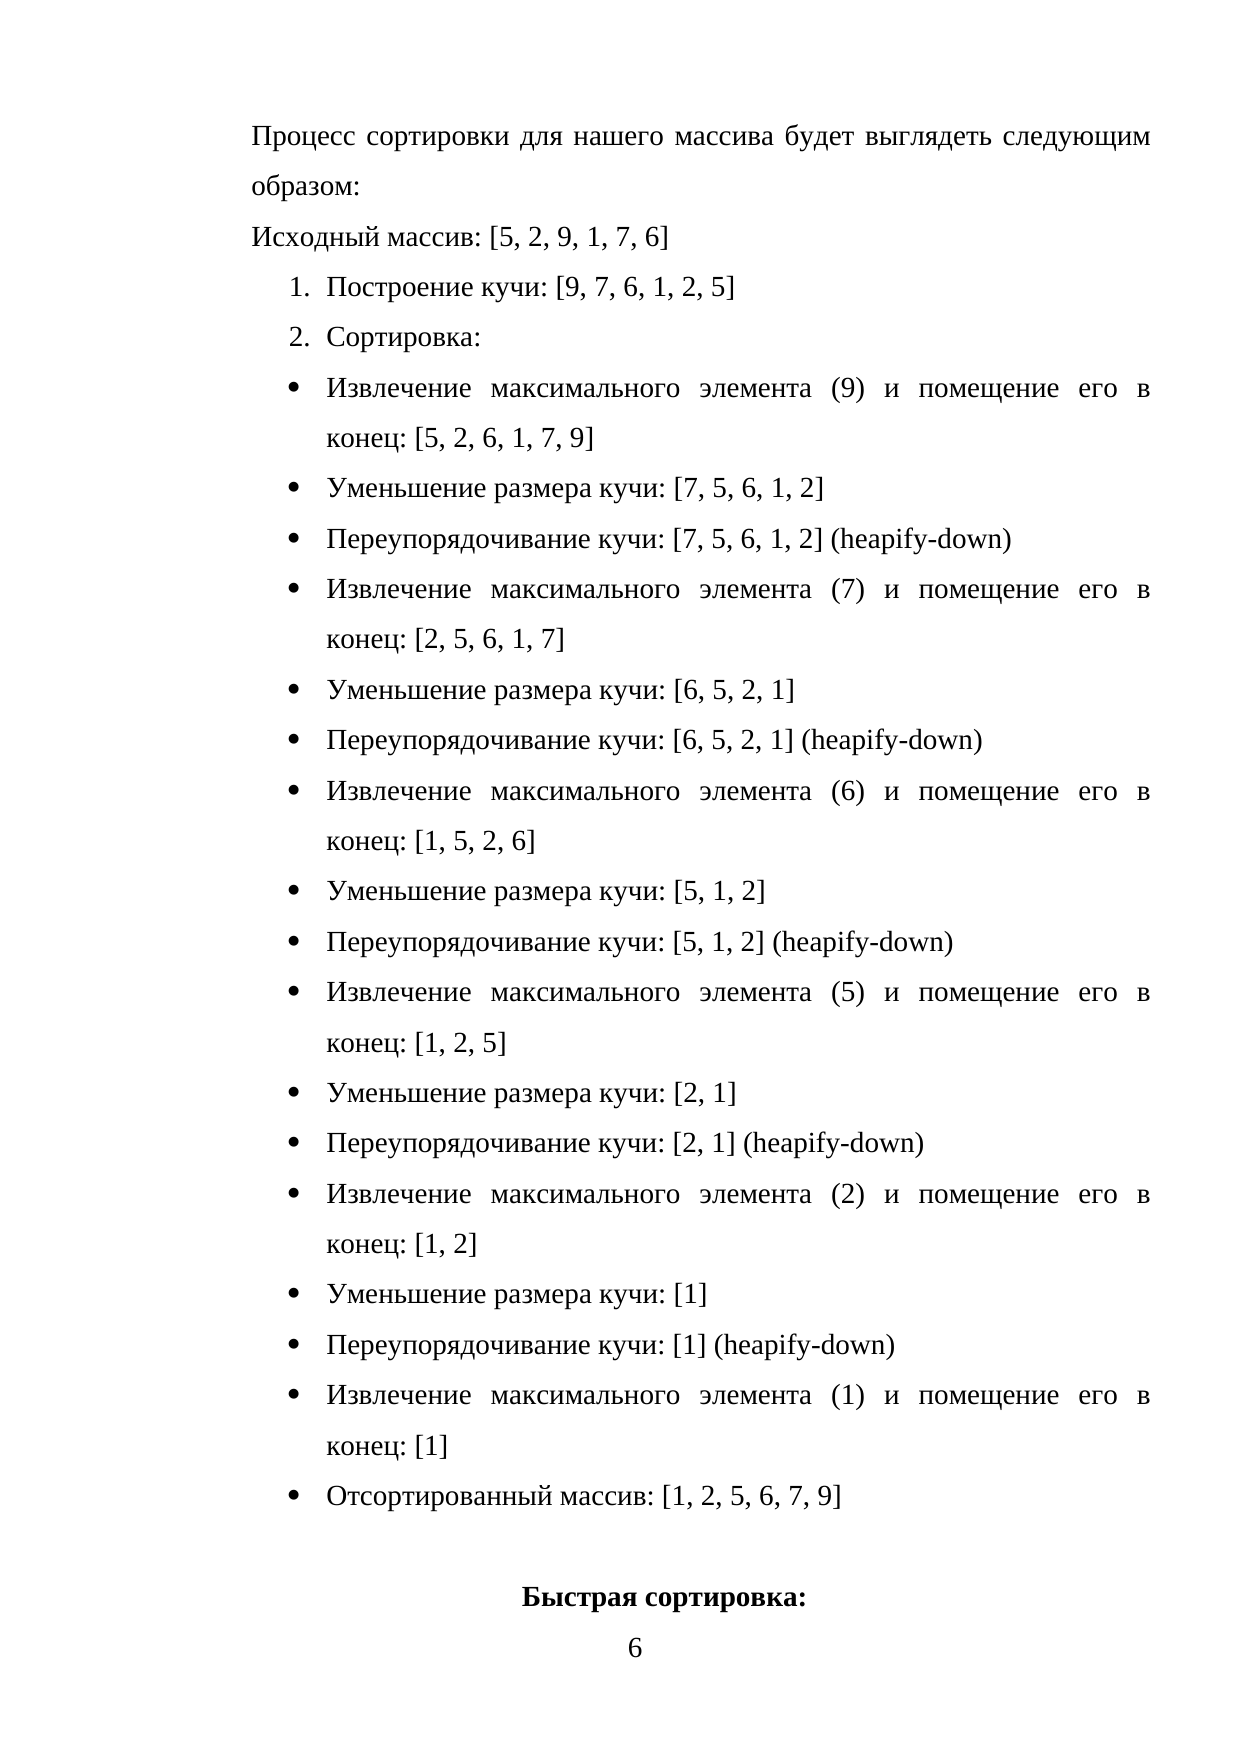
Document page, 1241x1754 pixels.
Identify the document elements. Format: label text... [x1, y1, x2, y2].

list Переупорядочивание кучи: [6, 5, 2, 1] (heapify-down) [288, 722, 1152, 756]
list Уменьшение размера кучи: [7, 5, 6, 1, 2] [288, 470, 1152, 504]
list Сортировка: [288, 319, 1152, 353]
text Исходный массив: [5, 2, 9, 1, 7, 6] [251, 219, 1152, 252]
list Извлечение максимального элемента (6) и помещение его в конец: [1, 5, 2, 6] [288, 773, 1152, 857]
text Процесс сортировки для нашего массива будет выглядеть следующим образом: [251, 118, 1152, 202]
list Отсортированный массив: [1, 2, 5, 6, 7, 9] [288, 1478, 1152, 1512]
list Переупорядочивание кучи: [5, 1, 2] (heapify-down) [288, 924, 1152, 958]
list Переупорядочивание кучи: [7, 5, 6, 1, 2] (heapify-down) [288, 521, 1152, 554]
list Переупорядочивание кучи: [2, 1] (heapify-down) [288, 1126, 1152, 1159]
text Быстрая сортировка: [177, 1579, 1152, 1612]
list Уменьшение размера кучи: [5, 1, 2] [288, 873, 1152, 907]
list Извлечение максимального элемента (2) и помещение его в конец: [1, 2] [288, 1176, 1152, 1260]
list Извлечение максимального элемента (5) и помещение его в конец: [1, 2, 5] [288, 974, 1152, 1058]
list Переупорядочивание кучи: [1] (heapify-down) [288, 1327, 1152, 1361]
list Уменьшение размера кучи: [6, 5, 2, 1] [288, 672, 1152, 706]
list Уменьшение размера кучи: [2, 1] [288, 1075, 1152, 1109]
list Уменьшение размера кучи: [1] [288, 1277, 1152, 1310]
list Извлечение максимального элемента (9) и помещение его в конец: [5, 2, 6, 1, 7, 9] [288, 370, 1152, 454]
list Извлечение максимального элемента (7) и помещение его в конец: [2, 5, 6, 1, 7] [288, 571, 1152, 655]
list Построение кучи: [9, 7, 6, 1, 2, 5] [288, 269, 1152, 303]
list Извлечение максимального элемента (1) и помещение его в конец: [1] [288, 1377, 1152, 1461]
